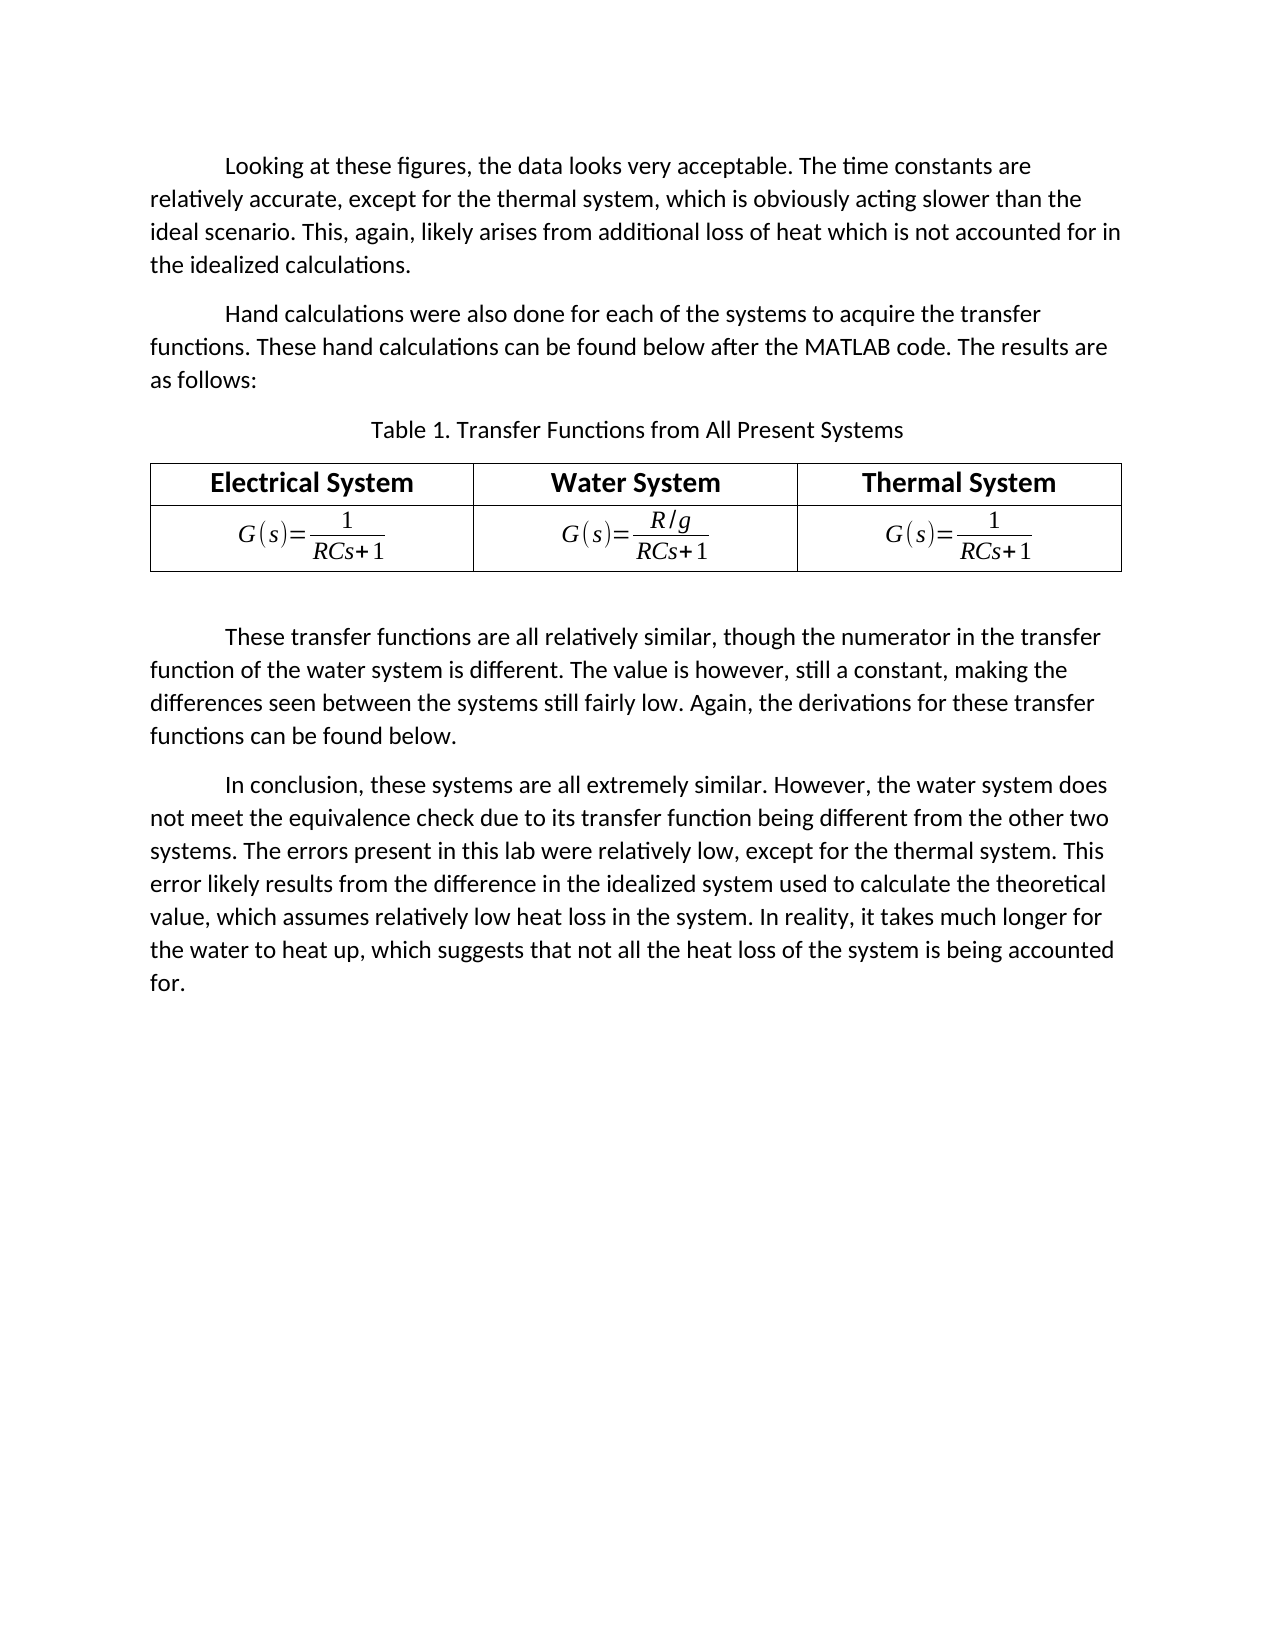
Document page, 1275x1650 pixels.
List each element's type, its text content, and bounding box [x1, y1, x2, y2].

table_header Thermal System [798, 464, 1121, 505]
table_header Electrical System [151, 464, 473, 505]
text Hand calculations were also done for each of the systems to acquire the transfer functions. These hand calculations can be found below after the MATLAB code. The results are as follows: [150, 298, 1125, 395]
table_cell [474, 506, 797, 571]
text Table 1. Transfer Functions from All Present Systems [150, 414, 1125, 444]
text In conclusion, these systems are all extremely similar. However, the water system does not meet the equivalence check due to its transfer function being different from the other two systems. The errors present in this lab were relatively low, except for the thermal system. This error likely results from the difference in the idealized system used to calculate the theoretical value, which assumes relatively low heat loss in the system. In reality, it takes much longer for the water to heat up, which suggests that not all the heat loss of the system is being accounted for. [150, 769, 1125, 998]
table_cell [151, 506, 473, 571]
text Looking at these figures, the data looks very acceptable. The time constants are relatively accurate, except for the thermal system, which is obviously acting slower than the ideal scenario. This, again, likely arises from additional loss of heat which is not accounted for in the idealized calculations. [150, 150, 1125, 279]
table_cell [798, 506, 1121, 571]
table_header Water System [474, 464, 797, 505]
text These transfer functions are all relatively similar, though the numerator in the transfer function of the water system is different. The value is however, still a constant, making the differences seen between the systems still fairly low. Again, the derivations for these transfer functions can be found below. [150, 621, 1125, 751]
